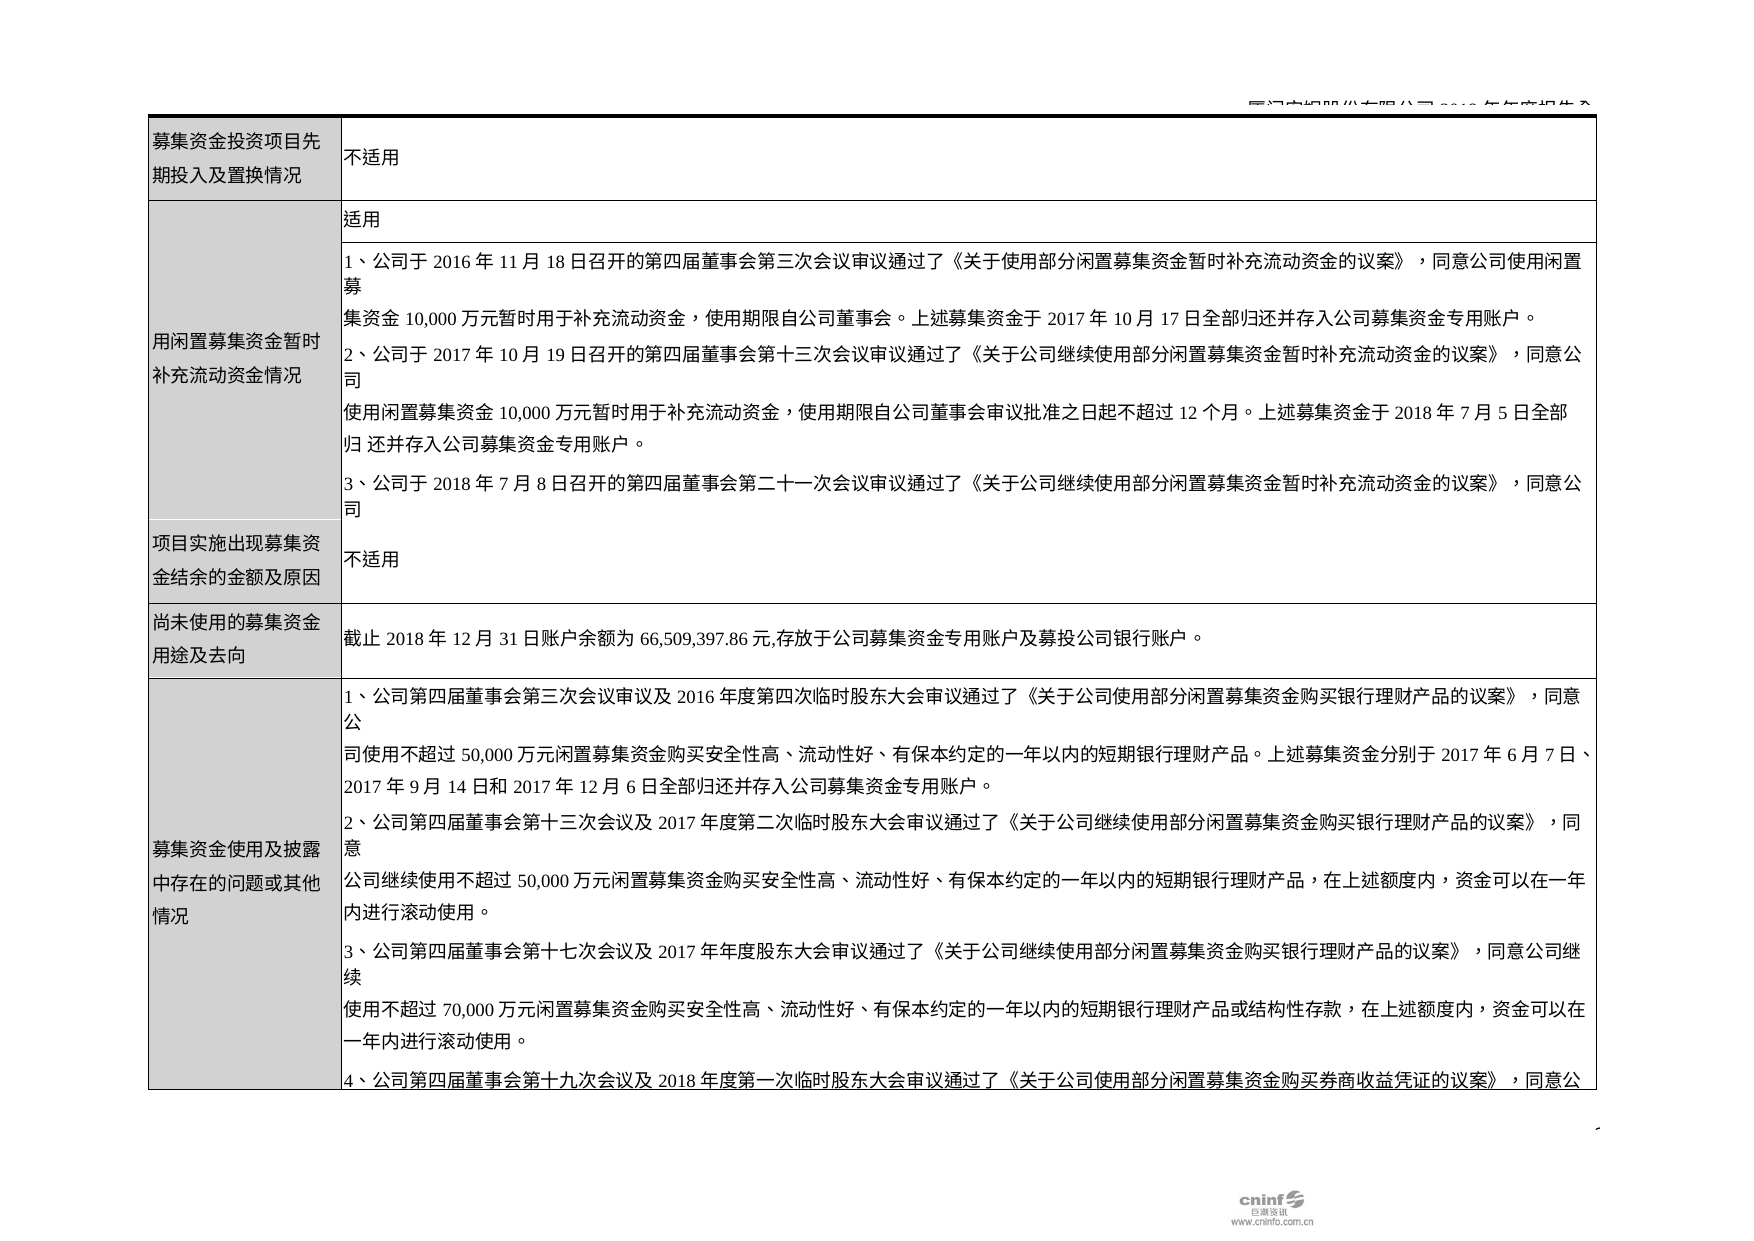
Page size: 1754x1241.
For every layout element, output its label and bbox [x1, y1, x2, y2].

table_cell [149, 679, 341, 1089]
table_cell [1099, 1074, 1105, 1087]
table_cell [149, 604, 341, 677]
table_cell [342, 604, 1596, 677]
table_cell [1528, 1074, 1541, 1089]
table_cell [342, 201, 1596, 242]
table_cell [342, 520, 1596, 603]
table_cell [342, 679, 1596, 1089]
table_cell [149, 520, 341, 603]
picture [1227, 1188, 1316, 1228]
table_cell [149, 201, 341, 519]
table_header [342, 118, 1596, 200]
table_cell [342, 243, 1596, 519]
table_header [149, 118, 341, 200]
